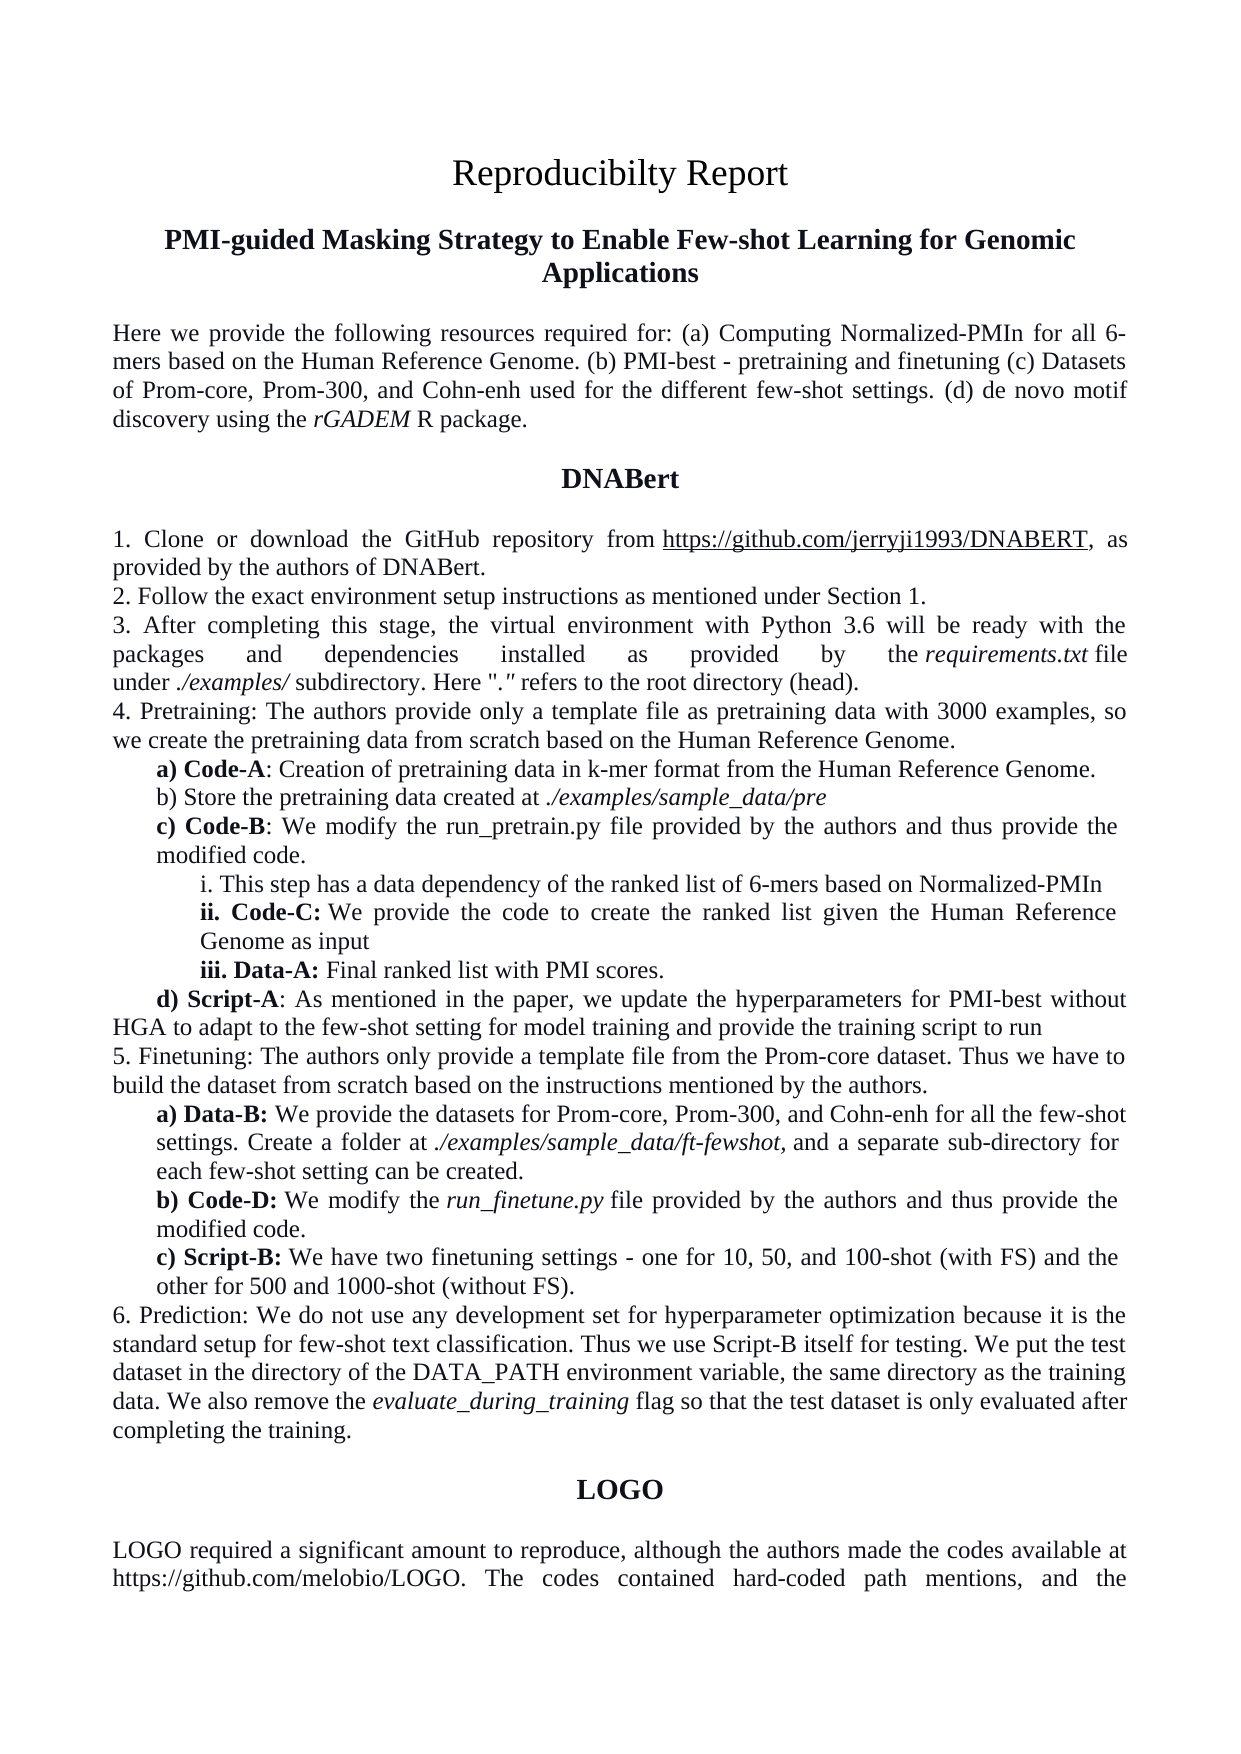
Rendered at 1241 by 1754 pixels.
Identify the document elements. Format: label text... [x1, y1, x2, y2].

text b) Code-D: We modify the run_finetune.py file provided by the authors and thus provide the modified code. [112, 1185, 1128, 1242]
text ii. Code-C: We provide the code to create the ranked list given the Human Reference Genome as input [156, 897, 1128, 955]
text 1. Clone or download the GitHub repository from https://github.com/jerryji1993/DNABERT, as provided by the authors of DNABert. [112, 524, 1128, 581]
text d) Script-A: As mentioned in the paper, we update the hyperparameters for PMI-best without HGA to adapt to the few-shot setting for model training and provide the training script to run [112, 984, 1128, 1041]
text iii. Data-A: Final ranked list with PMI scores. [156, 955, 1128, 984]
text a) Data-B: We provide the datasets for Prom-core, Prom-300, and Cohn-enh for all the few-shot settings. Create a folder at ./examples/sample_data/ft-fewshot, and a separate sub-directory for each few-shot setting can be created. [112, 1099, 1128, 1185]
text 2. Follow the exact environment setup instructions as mentioned under Section 1. [112, 581, 1128, 610]
text Reproducibilty Report [112, 150, 1128, 193]
text PMI-guided Masking Strategy to Enable Few-shot Learning for Genomic Applications [112, 222, 1128, 289]
text 4. Pretraining: The authors provide only a template file as pretraining data with 3000 examples, so we create the pretraining data from scratch based on the Human Reference Genome. [112, 696, 1128, 754]
text DNABert [112, 461, 1128, 495]
text b) Store the pretraining data created at ./examples/sample_data/pre [112, 782, 1128, 811]
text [112, 1535, 1128, 1592]
text i. This step has a data dependency of the ranked list of 6-mers based on Normalized-PMIn [156, 869, 1128, 897]
text Here we provide the following resources required for: (a) Computing Normalized-PMIn for all 6-mers based on the Human Reference Genome. (b) PMI-best - pretraining and finetuning (c) Datasets of Prom-core, Prom-300, and Cohn-enh used for the different few-shot settings. (d) de novo motif discovery using the rGADEM R package. [112, 318, 1128, 433]
text LOGO [112, 1472, 1128, 1506]
text a) Code-A: Creation of pretraining data in k-mer format from the Human Reference Genome. [112, 754, 1128, 782]
text 3. After completing this stage, the virtual environment with Python 3.6 will be ready with the packages and dependencies installed as provided by the requirements.txt file under ./examples/ subdirectory. Here "." refers to the root directory (head). [112, 610, 1128, 696]
text 6. Prediction: We do not use any development set for hyperparameter optimization because it is the standard setup for few-shot text classification. Thus we use Script-B itself for testing. We put the test dataset in the directory of the DATA_PATH environment variable, the same directory as the training data. We also remove the evaluate_during_training flag so that the test dataset is only evaluated after completing the training. [112, 1300, 1128, 1444]
text c) Script-B: We have two finetuning settings - one for 10, 50, and 100-shot (with FS) and the other for 500 and 1000-shot (without FS). [112, 1242, 1128, 1300]
text c) Code-B: We modify the run_pretrain.py file provided by the authors and thus provide the modified code. [112, 811, 1128, 869]
text 5. Finetuning: The authors only provide a template file from the Prom-core dataset. Thus we have to build the dataset from scratch based on the instructions mentioned by the authors. [112, 1041, 1128, 1099]
